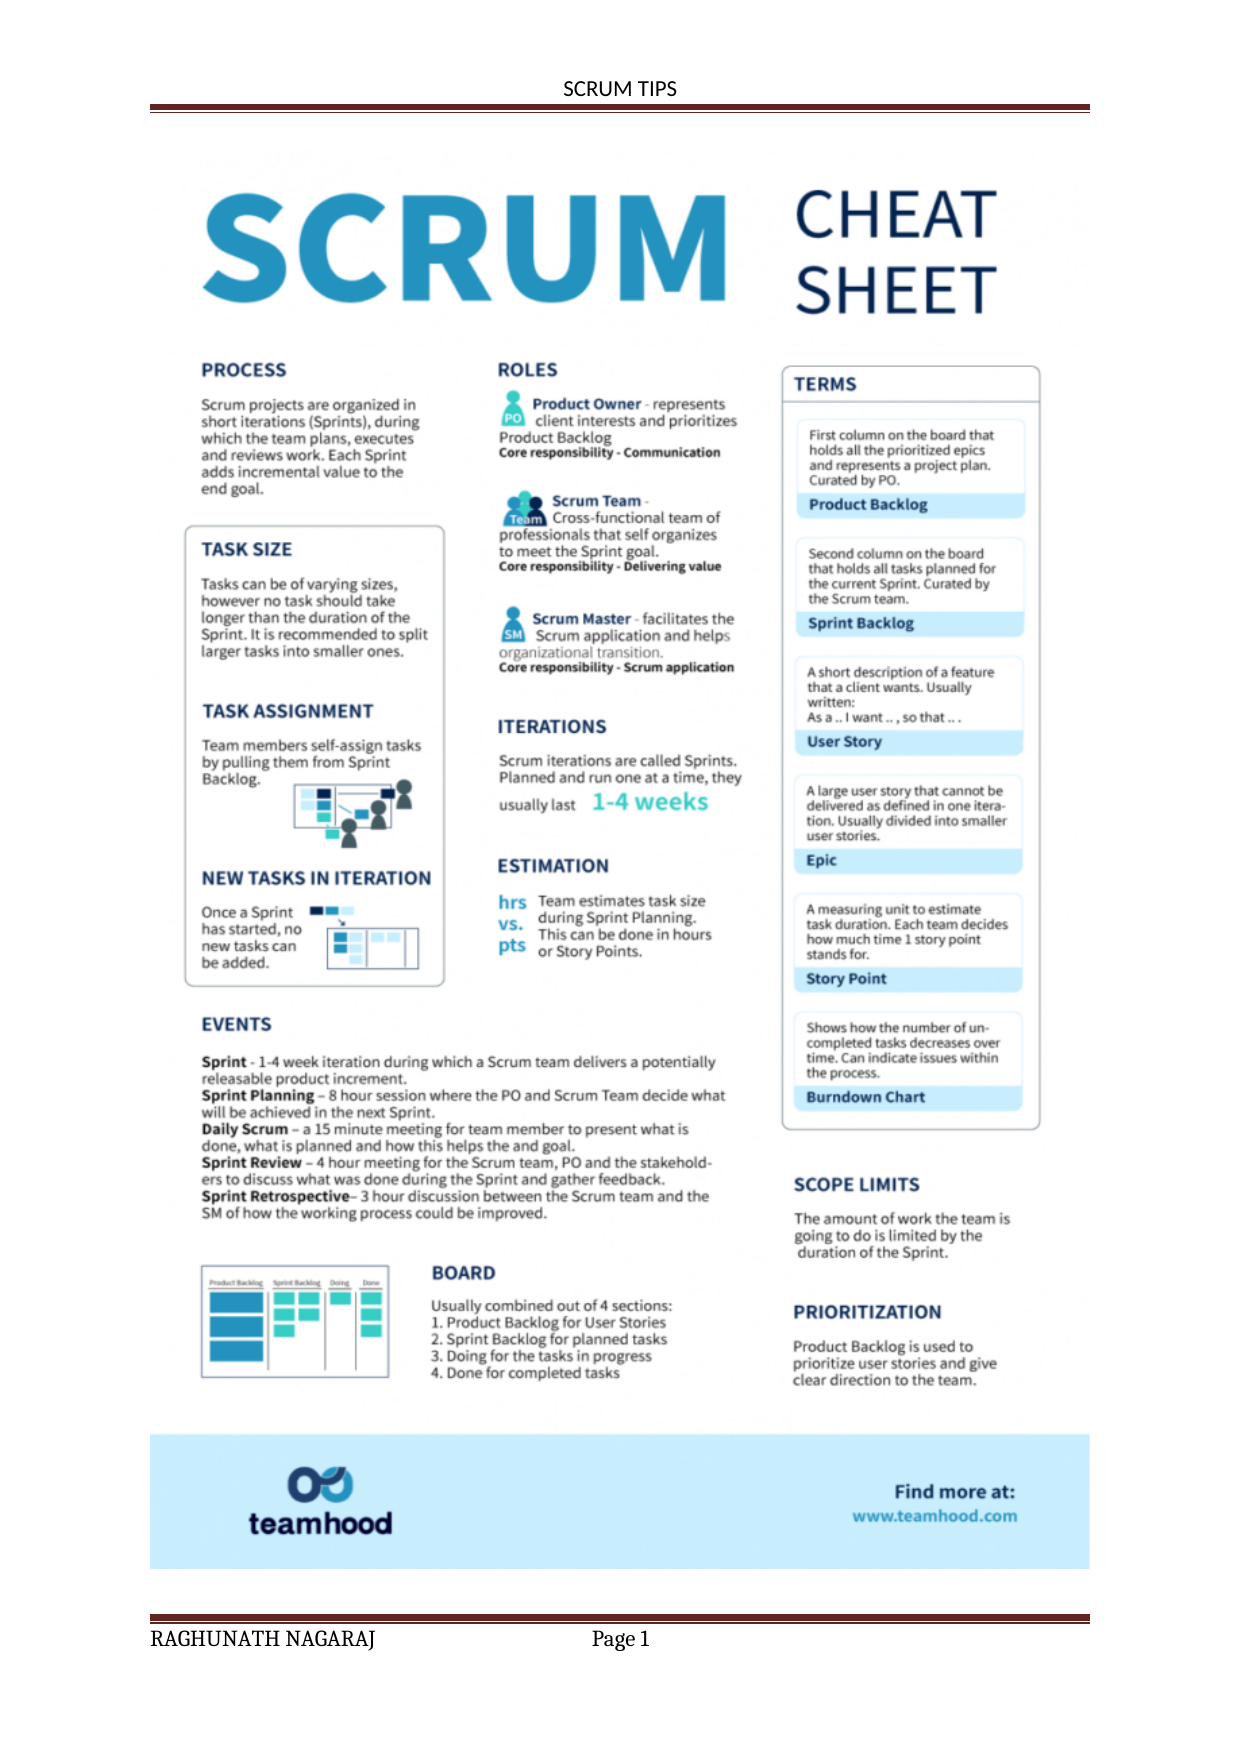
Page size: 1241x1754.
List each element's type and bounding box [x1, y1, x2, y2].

picture [150, 150, 1090, 1569]
